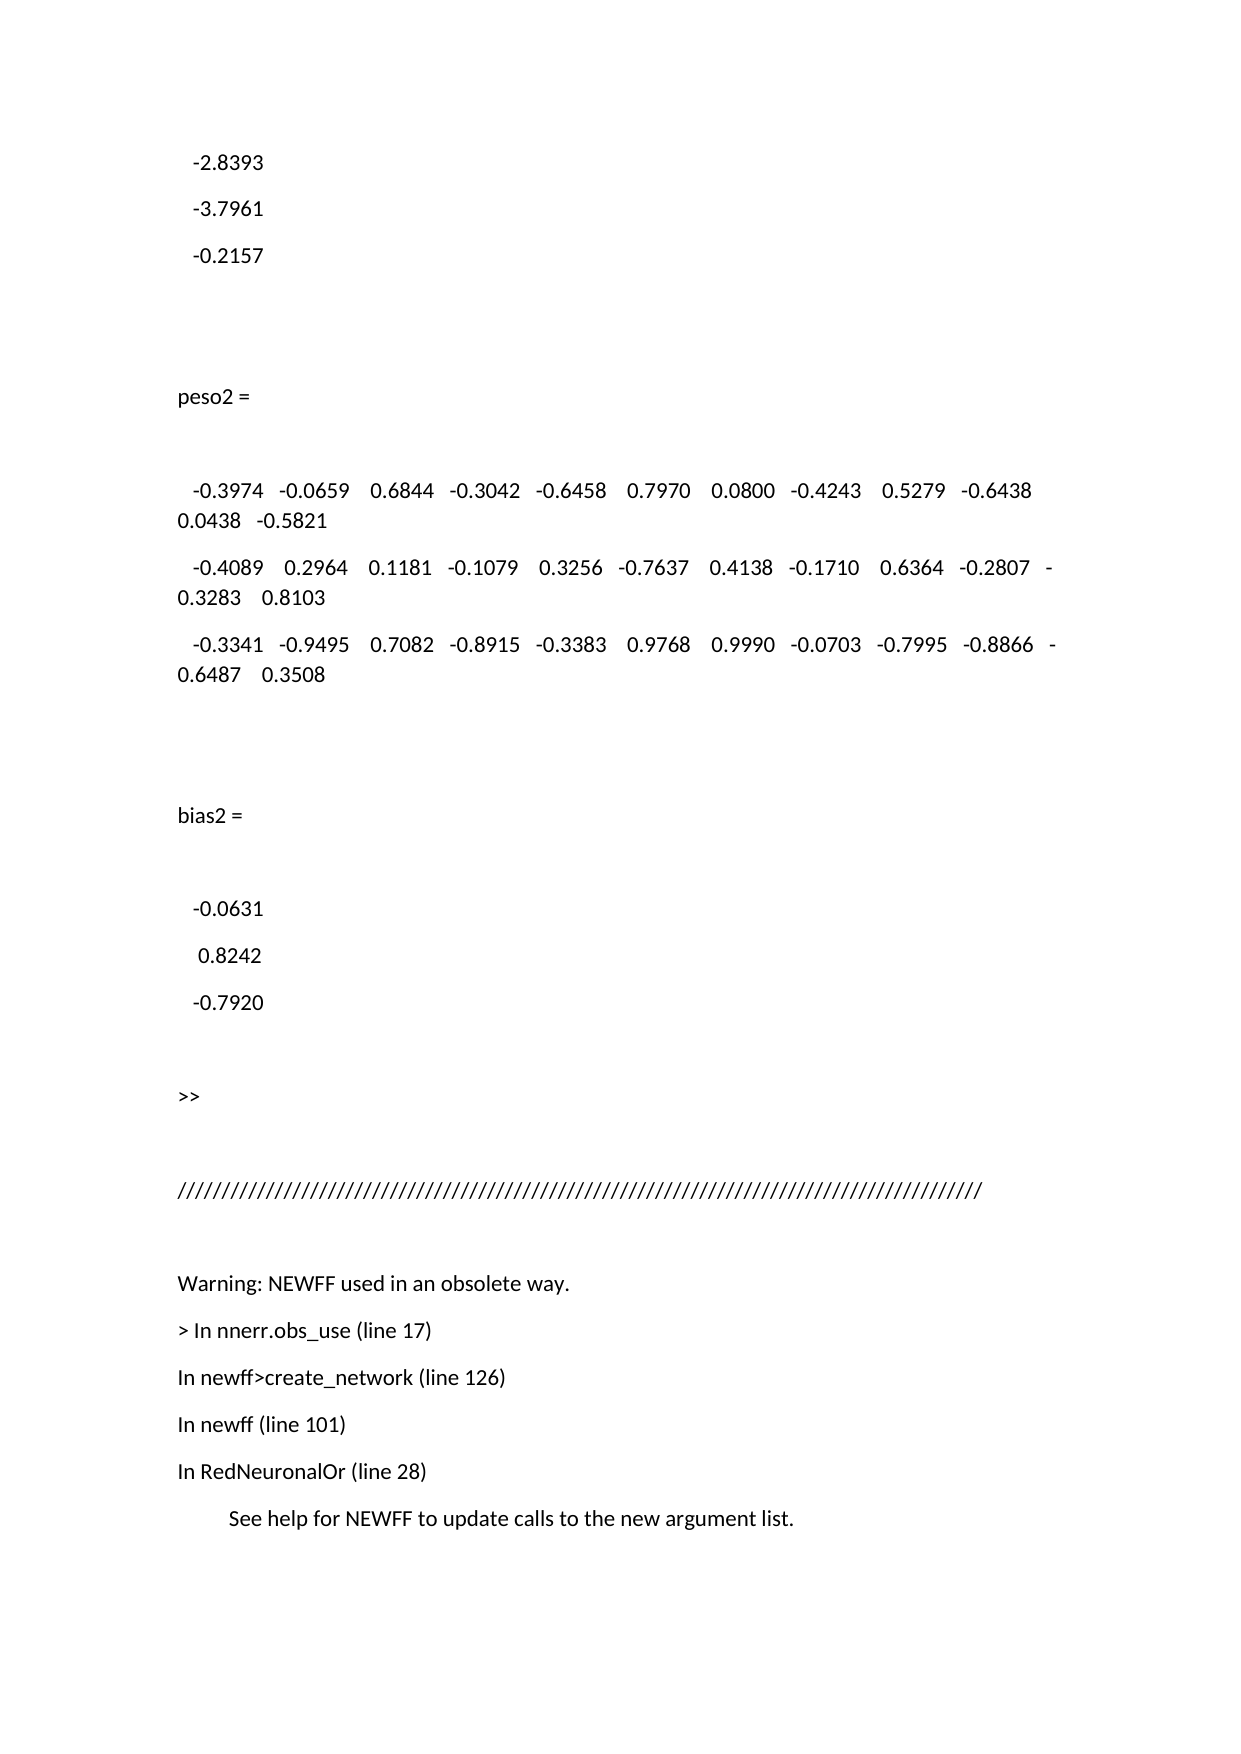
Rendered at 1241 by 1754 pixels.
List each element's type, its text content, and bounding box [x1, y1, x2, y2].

text 0.8242 [177, 941, 1063, 969]
text Warning: NEWFF used in an obsolete way. [177, 1269, 1063, 1297]
text In newff>create_network (line 126) [177, 1363, 1063, 1391]
text bias2 = [177, 801, 1063, 829]
text -0.4089 0.2964 0.1181 -0.1079 0.3256 -0.7637 0.4138 -0.1710 0.6364 -0.2807 -0.3283 0.8103 [177, 553, 1063, 611]
text -0.2157 [177, 241, 1063, 269]
text In RedNeuronalOr (line 28) [177, 1457, 1063, 1485]
text >> [177, 1082, 1063, 1110]
text -0.3974 -0.0659 0.6844 -0.3042 -0.6458 0.7970 0.0800 -0.4243 0.5279 -0.6438 0.0438 -0.5821 [177, 476, 1063, 534]
text -0.7920 [177, 988, 1063, 1016]
text /////////////////////////////////////////////////////////////////////////////////////////// [177, 1176, 1063, 1204]
text -0.3341 -0.9495 0.7082 -0.8915 -0.3383 0.9768 0.9990 -0.0703 -0.7995 -0.8866 -0.6487 0.3508 [177, 630, 1063, 688]
text In newff (line 101) [177, 1410, 1063, 1438]
text -2.8393 [177, 148, 1063, 176]
text peso2 = [177, 382, 1063, 410]
text > In nnerr.obs_use (line 17) [177, 1316, 1063, 1344]
text -3.7961 [177, 194, 1063, 222]
text -0.0631 [177, 894, 1063, 922]
text See help for NEWFF to update calls to the new argument list. [177, 1504, 1063, 1532]
